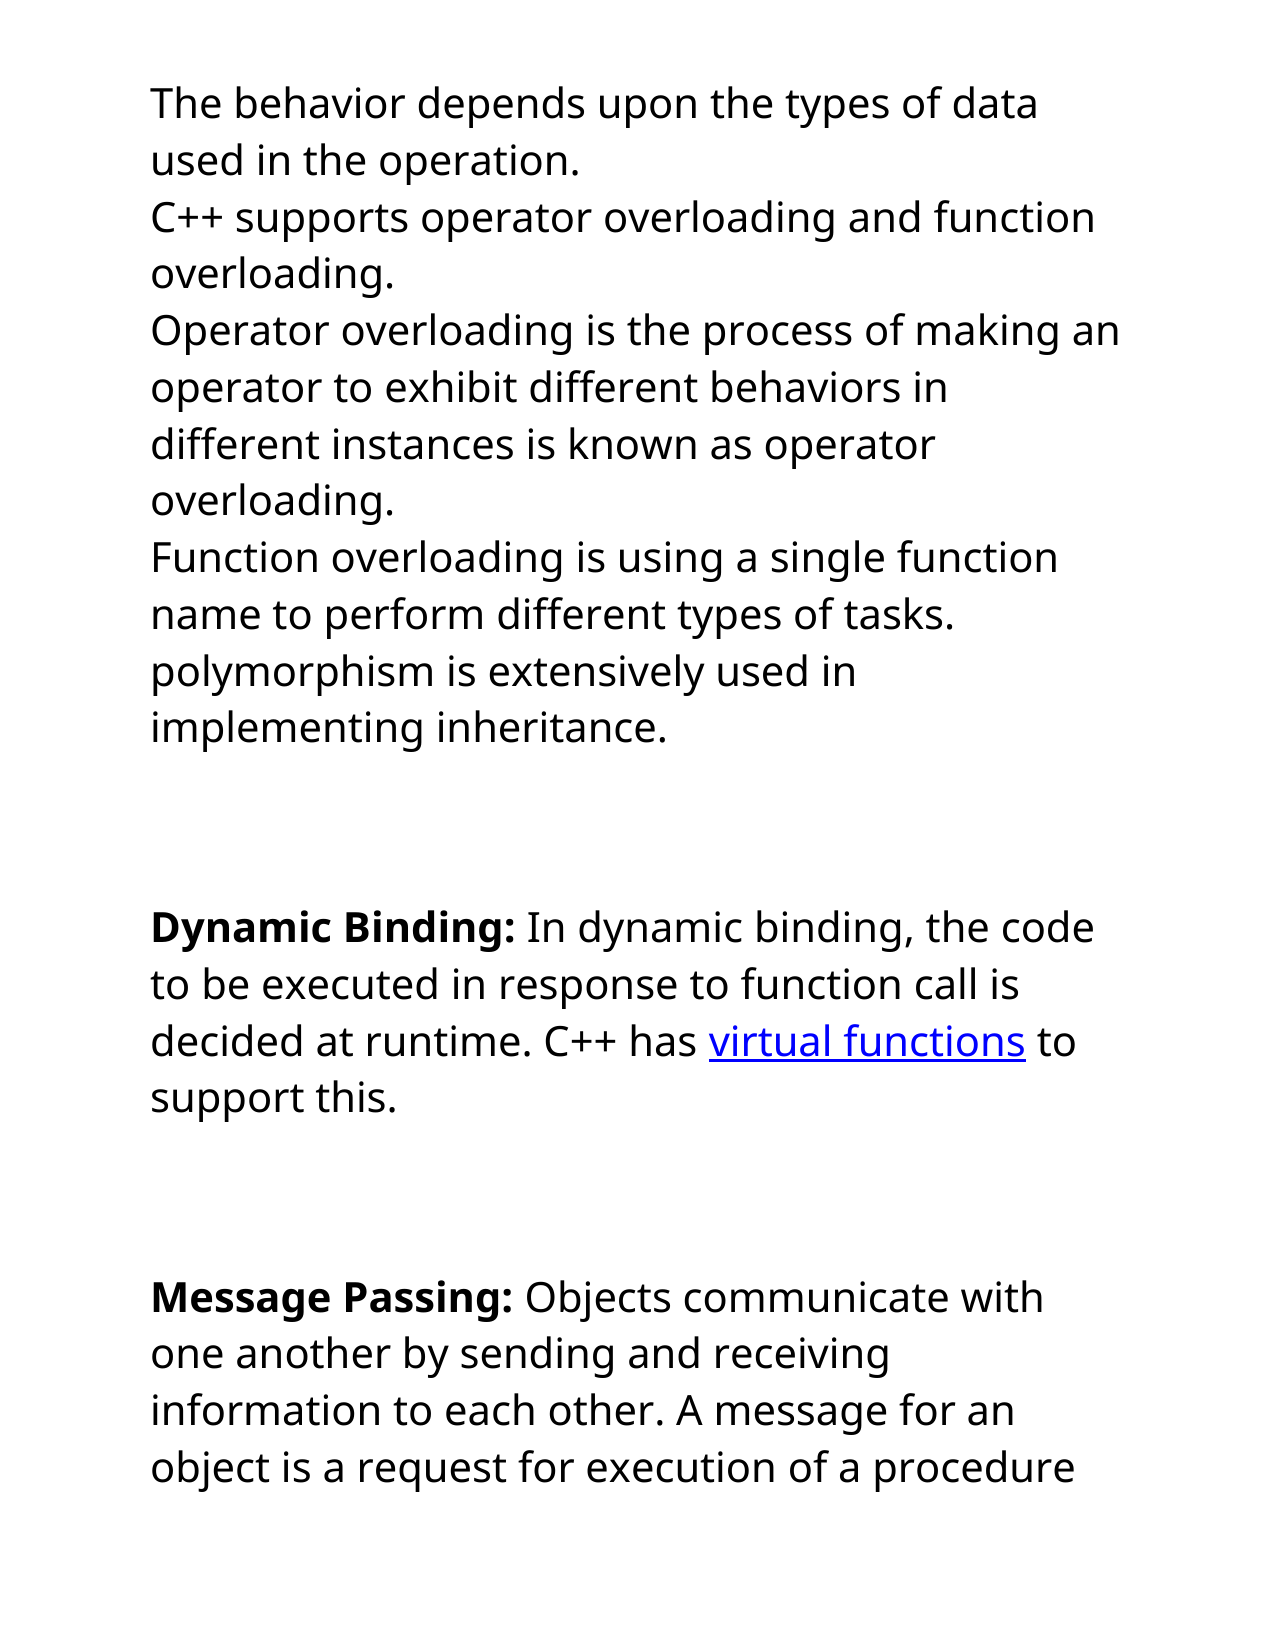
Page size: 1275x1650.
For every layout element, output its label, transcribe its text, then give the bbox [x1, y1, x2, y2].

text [150, 1154, 1125, 1495]
text Dynamic Binding: In dynamic binding, the code to be executed in response to function call is decided at runtime. C++ has virtual functions to support this. [150, 784, 1125, 1125]
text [150, 74, 1125, 755]
